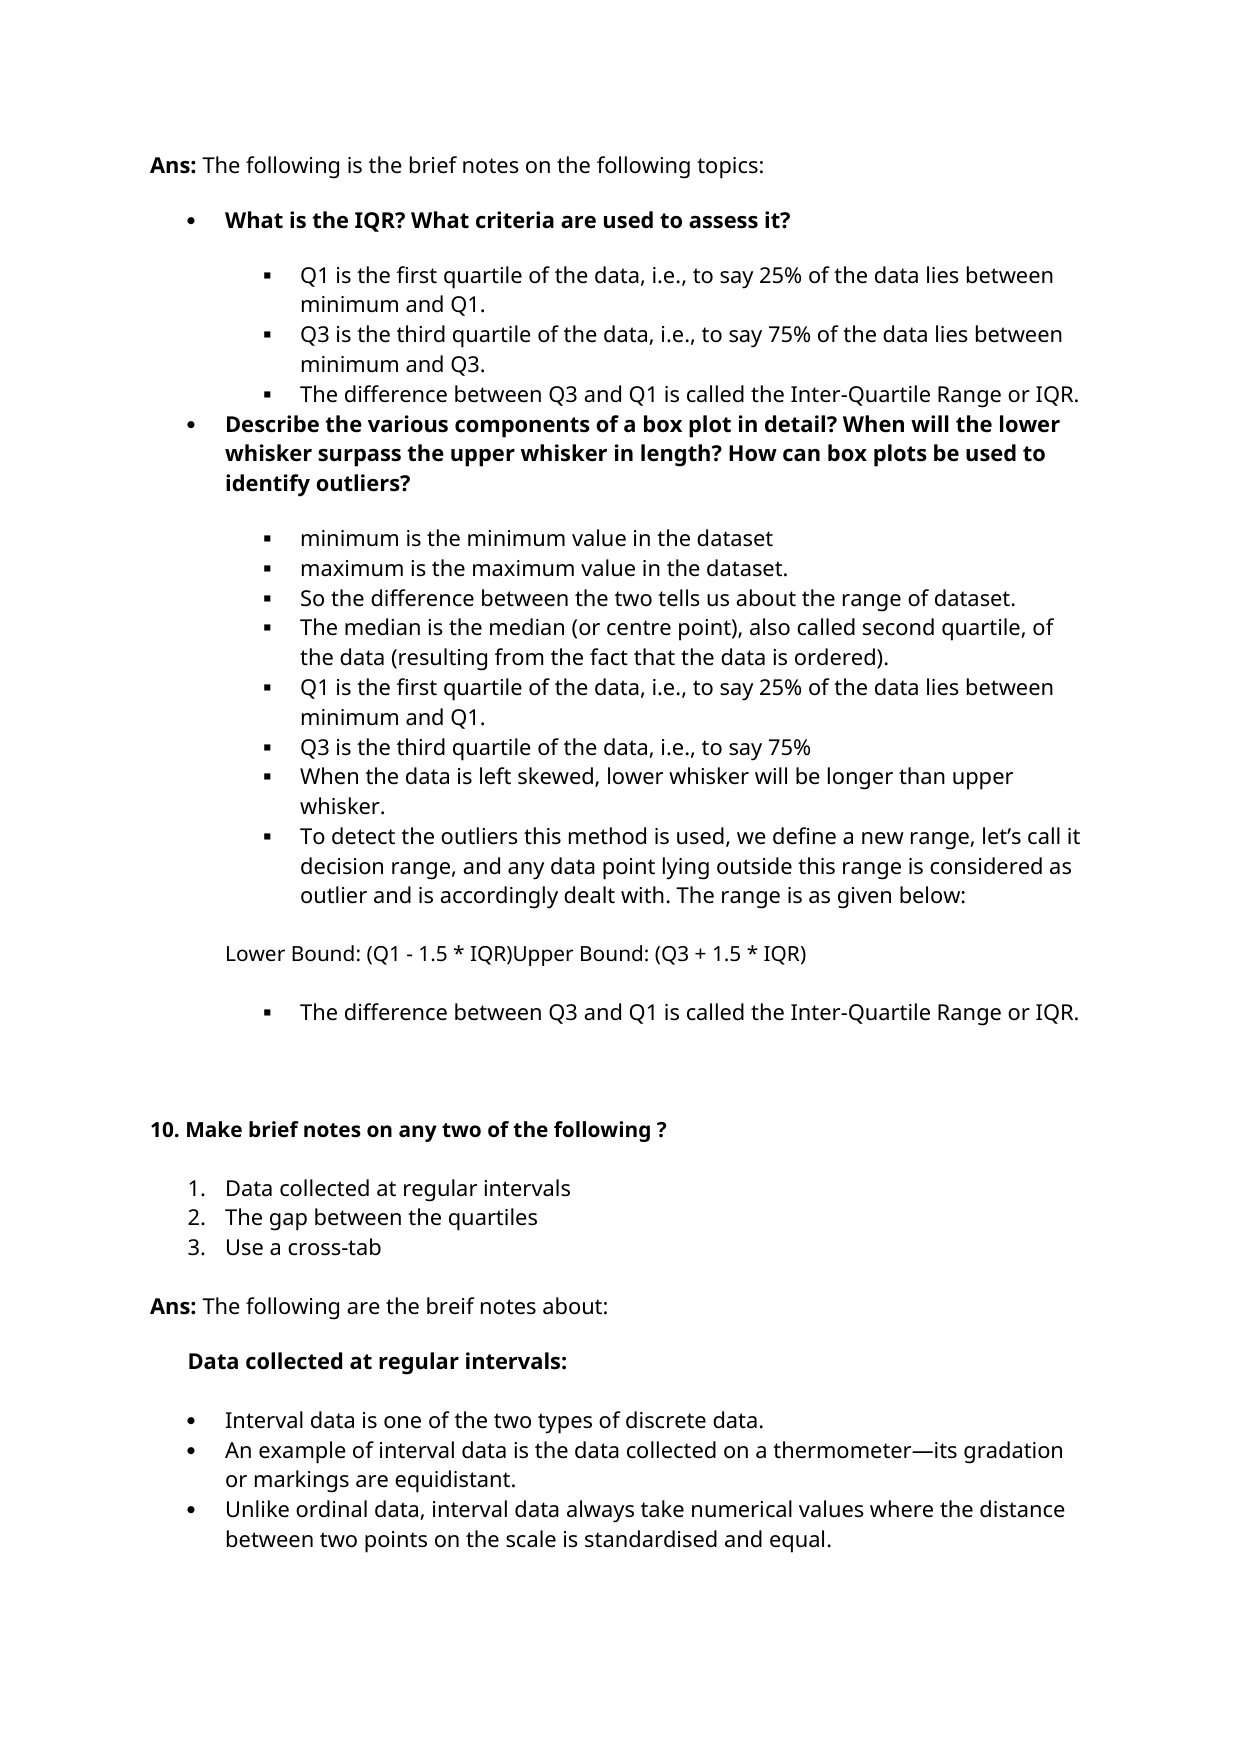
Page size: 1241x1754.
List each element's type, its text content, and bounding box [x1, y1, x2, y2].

list The gap between the quartiles [187, 1202, 1090, 1232]
list Q3 is the third quartile of the data, i.e., to say 75% of the data lies between minimum and Q3. [262, 319, 1090, 379]
list When the data is left skewed, lower whisker will be longer than upper whisker. [262, 761, 1090, 821]
list What is the IQR? What criteria are used to assess it? [187, 205, 1090, 234]
list So the difference between the two tells us about the range of dataset. [262, 582, 1090, 612]
text Ans: The following is the brief notes on the following topics: [150, 150, 1090, 180]
list Data collected at regular intervals [187, 1172, 1090, 1202]
list Interval data is one of the two types of discrete data. [187, 1405, 1090, 1434]
list The median is the median (or centre point), also called second quartile, of the data (resulting from the fact that the data is ordered). [262, 612, 1090, 672]
list minimum is the minimum value in the dataset [262, 523, 1090, 553]
list The difference between Q3 and Q1 is called the Inter-Quartile Range or IQR. [262, 997, 1090, 1027]
list Use a cross-tab [187, 1232, 1090, 1262]
list The difference between Q3 and Q1 is called the Inter-Quartile Range or IQR. [262, 379, 1090, 408]
text Data collected at regular intervals: [150, 1346, 1090, 1376]
list Unlike ordinal data, interval data always take numerical values where the distance between two points on the scale is standardised and equal. [187, 1494, 1090, 1554]
text Lower Bound: (Q1 - 1.5 * IQR)Upper Bound: (Q3 + 1.5 * IQR) [225, 939, 1090, 968]
list An example of interval data is the data collected on a thermometer—its gradation or markings are equidistant. [187, 1434, 1090, 1494]
list To detect the outliers this method is used, we define a new range, let’s call it decision range, and any data point lying outside this range is considered as outlier and is accordingly dealt with. The range is as given below: [262, 821, 1090, 910]
list Q1 is the first quartile of the data, i.e., to say 25% of the data lies between minimum and Q1. [262, 672, 1090, 731]
list Q1 is the first quartile of the data, i.e., to say 25% of the data lies between minimum and Q1. [262, 259, 1090, 319]
list Q3 is the third quartile of the data, i.e., to say 75% [262, 731, 1090, 761]
text Ans: The following are the breif notes about: [150, 1291, 1090, 1321]
text 10. Make brief notes on any two of the following ? [150, 1115, 1090, 1143]
list maximum is the maximum value in the dataset. [262, 553, 1090, 582]
